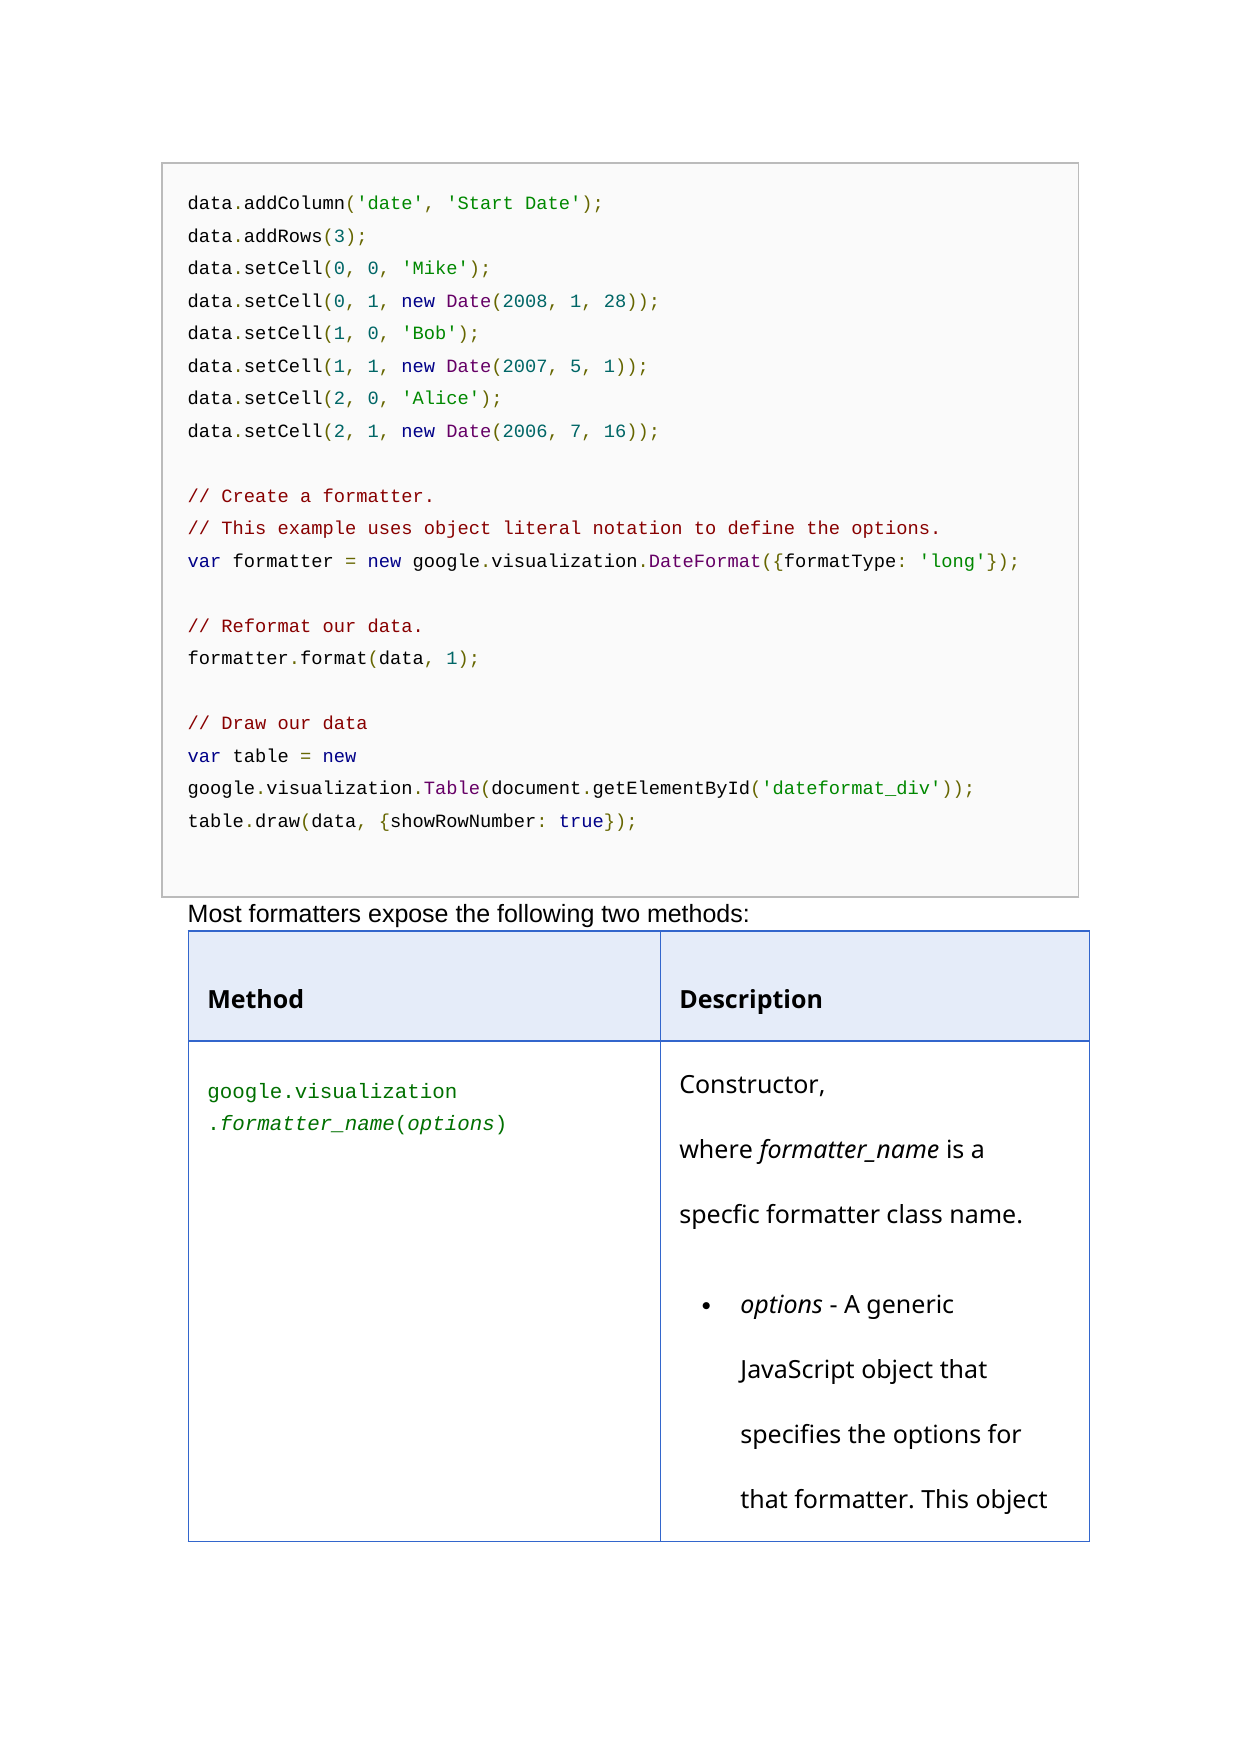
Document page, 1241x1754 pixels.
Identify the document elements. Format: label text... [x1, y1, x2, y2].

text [163, 164, 1078, 896]
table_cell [661, 1042, 1089, 1541]
table_header Description [661, 932, 1089, 1040]
text Most formatters expose the following two methods: [187, 898, 1053, 930]
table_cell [189, 1042, 660, 1541]
table_header Method [189, 932, 660, 1040]
